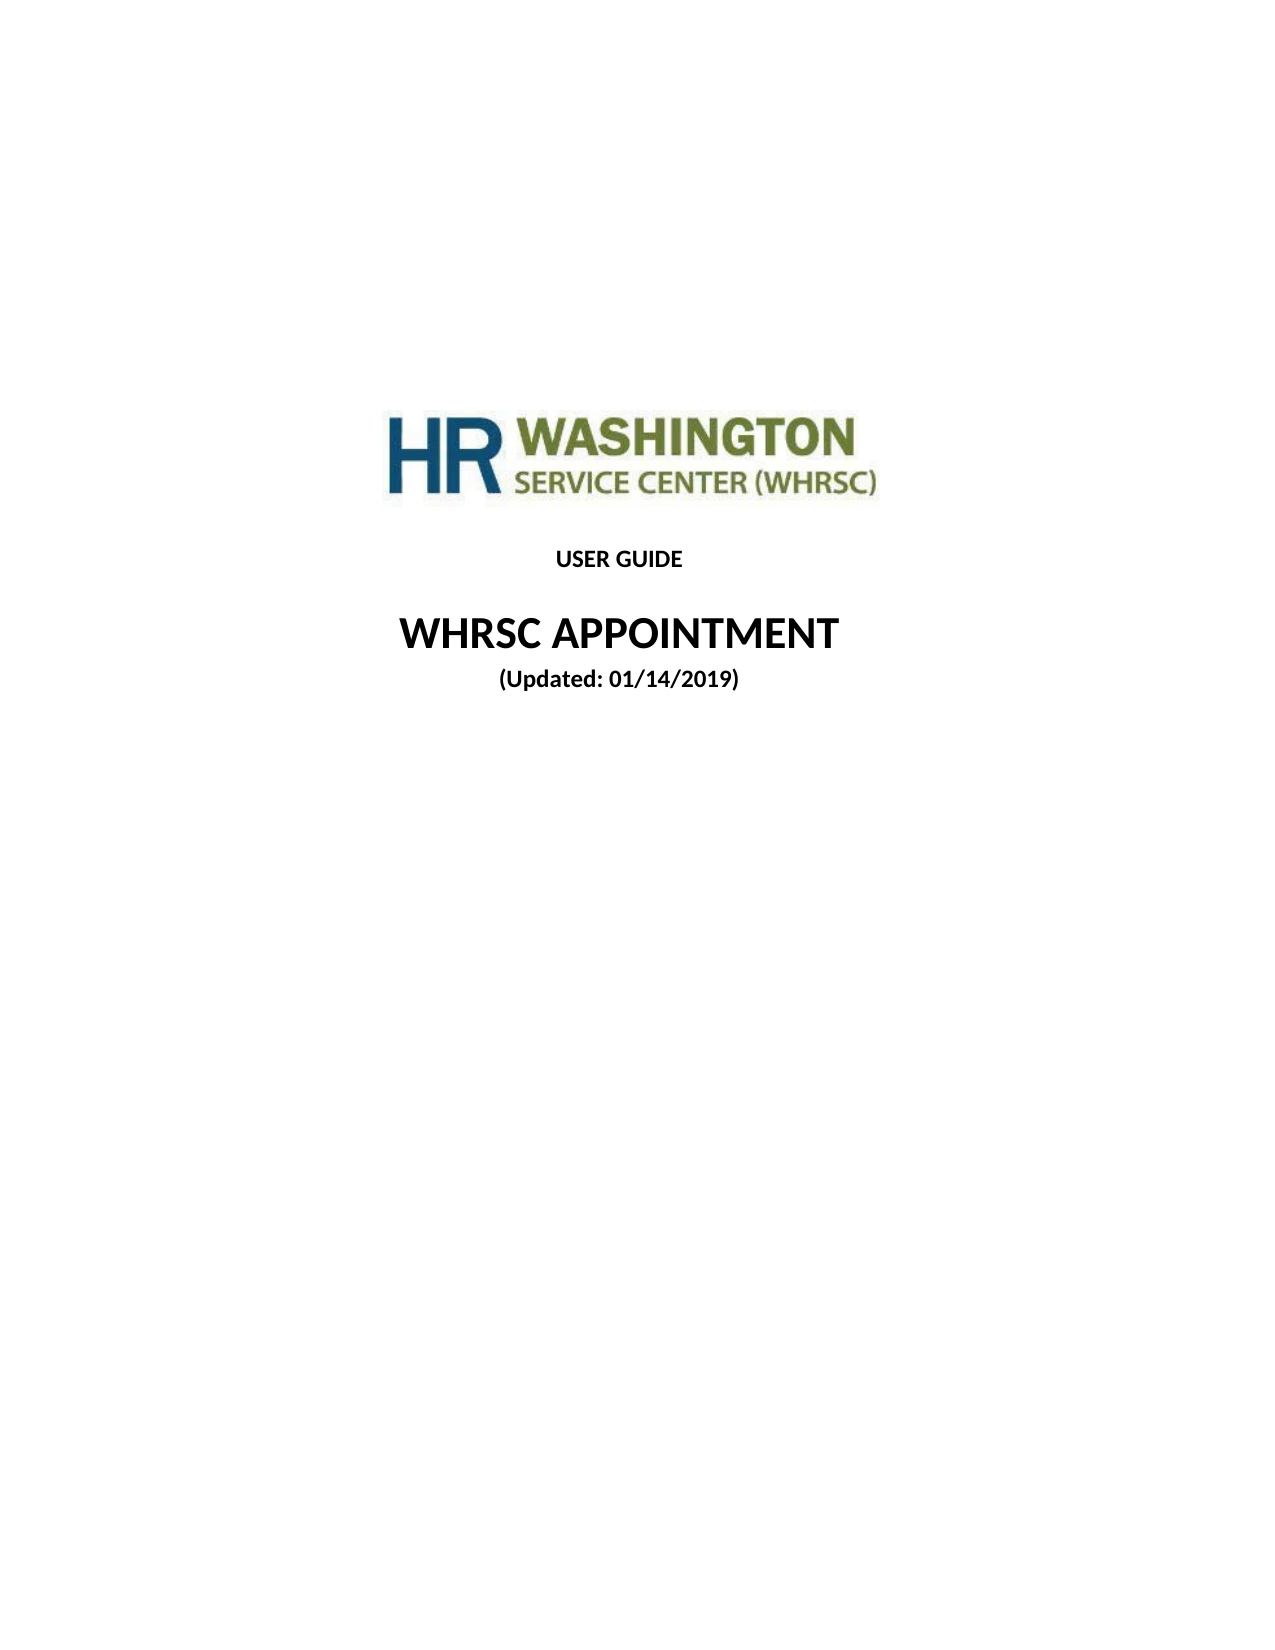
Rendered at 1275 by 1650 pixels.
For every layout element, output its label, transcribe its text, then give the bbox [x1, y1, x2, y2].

subtitle USER GUIDE [397, 543, 841, 573]
subtitle (Updated: 01/14/2019) [397, 663, 841, 694]
picture [382, 410, 881, 507]
text WHRSC APPOINTMENT [397, 604, 841, 660]
